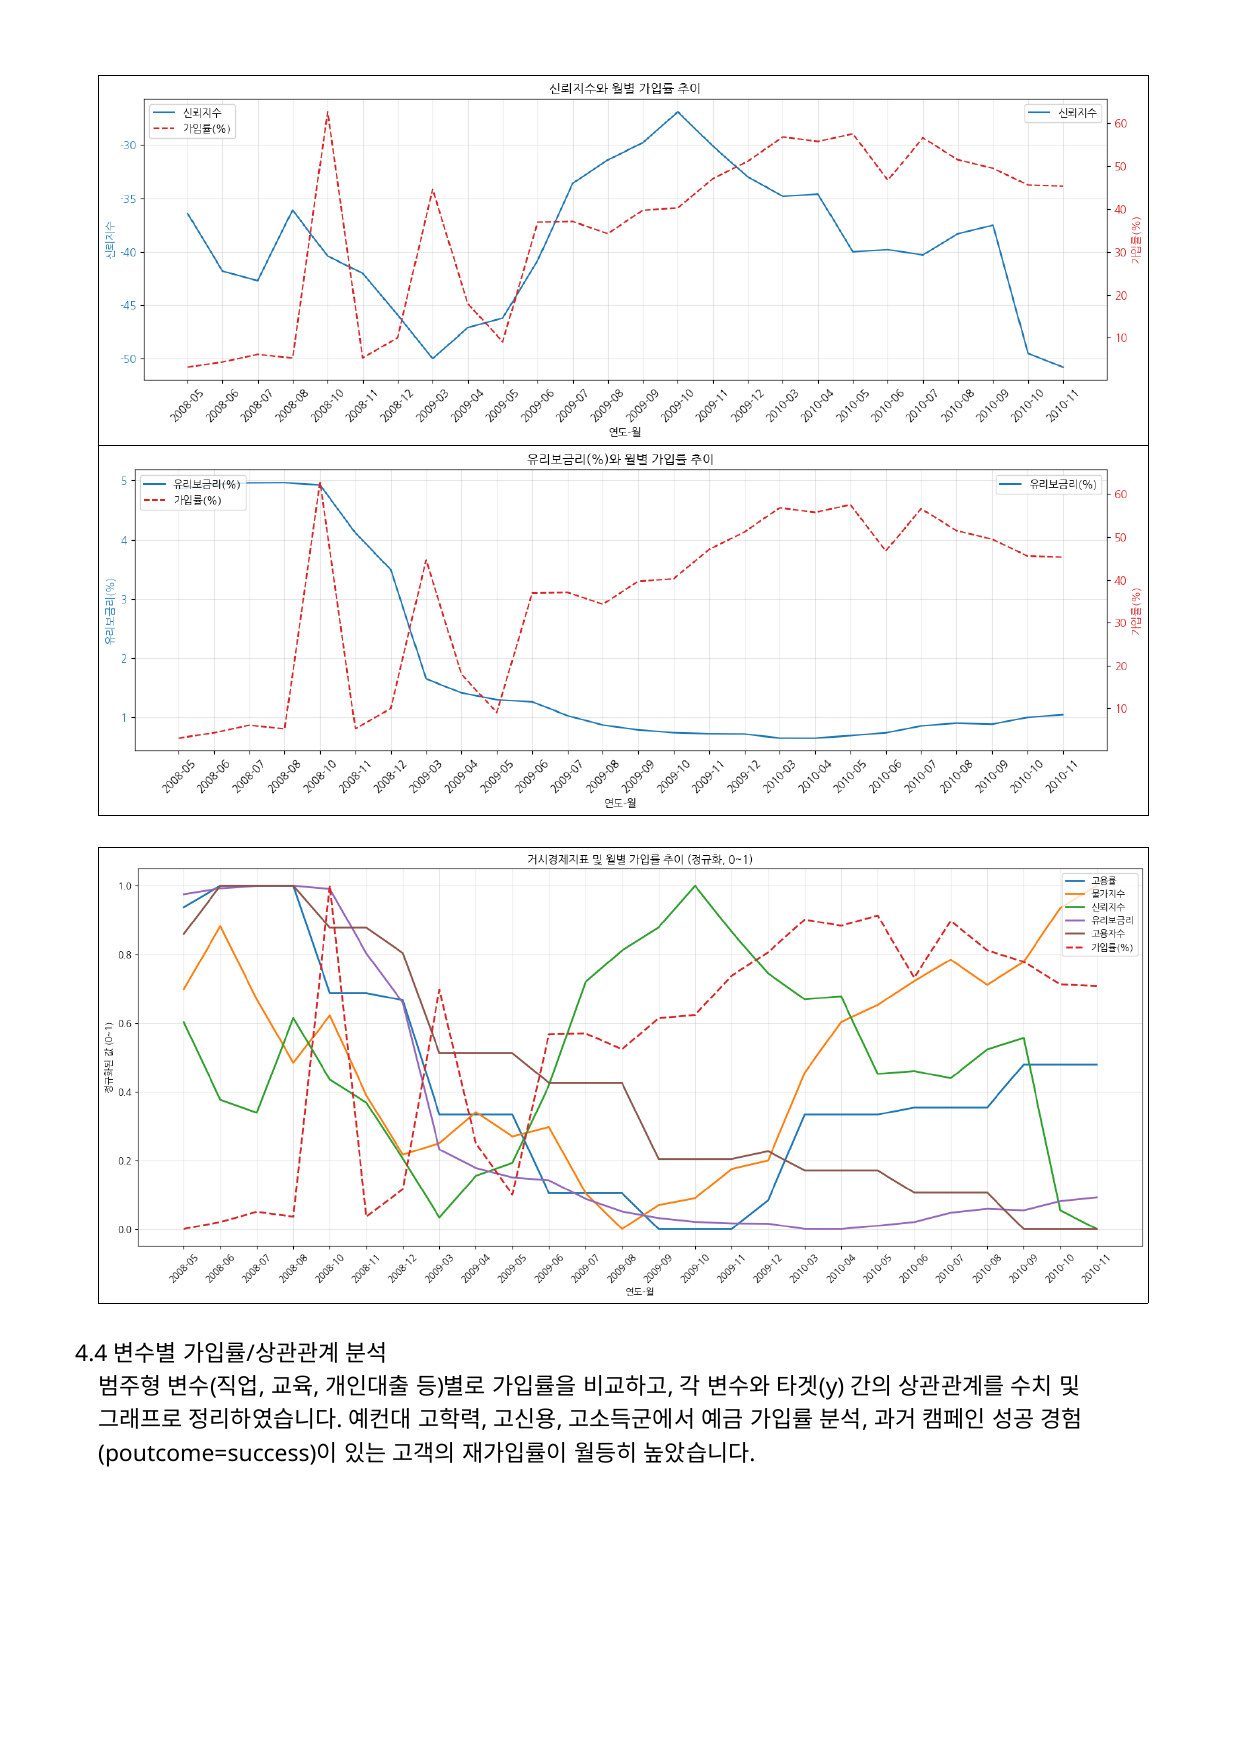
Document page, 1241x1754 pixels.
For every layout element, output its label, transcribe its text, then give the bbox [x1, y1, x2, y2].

text 범주형 변수(직업, 교육, 개인대출 등)별로 가입률을 비교하고, 각 변수와 타겟(y) 간의 상관관계를 수치 및 그래프로 정리하였습니다. 예컨대 고학력, 고신용, 고소득군에서 예금 가입률 분석, 과거 캠페인 성공 경험(poutcome=success)이 있는 고객의 재가입률이 월등히 높았습니다. [98, 1368, 1165, 1468]
picture [99, 446, 1148, 815]
picture [99, 848, 1148, 1303]
picture [99, 76, 1148, 445]
subtitle 4.4 변수별 가입률/상관관계 분석 [75, 1334, 1165, 1368]
